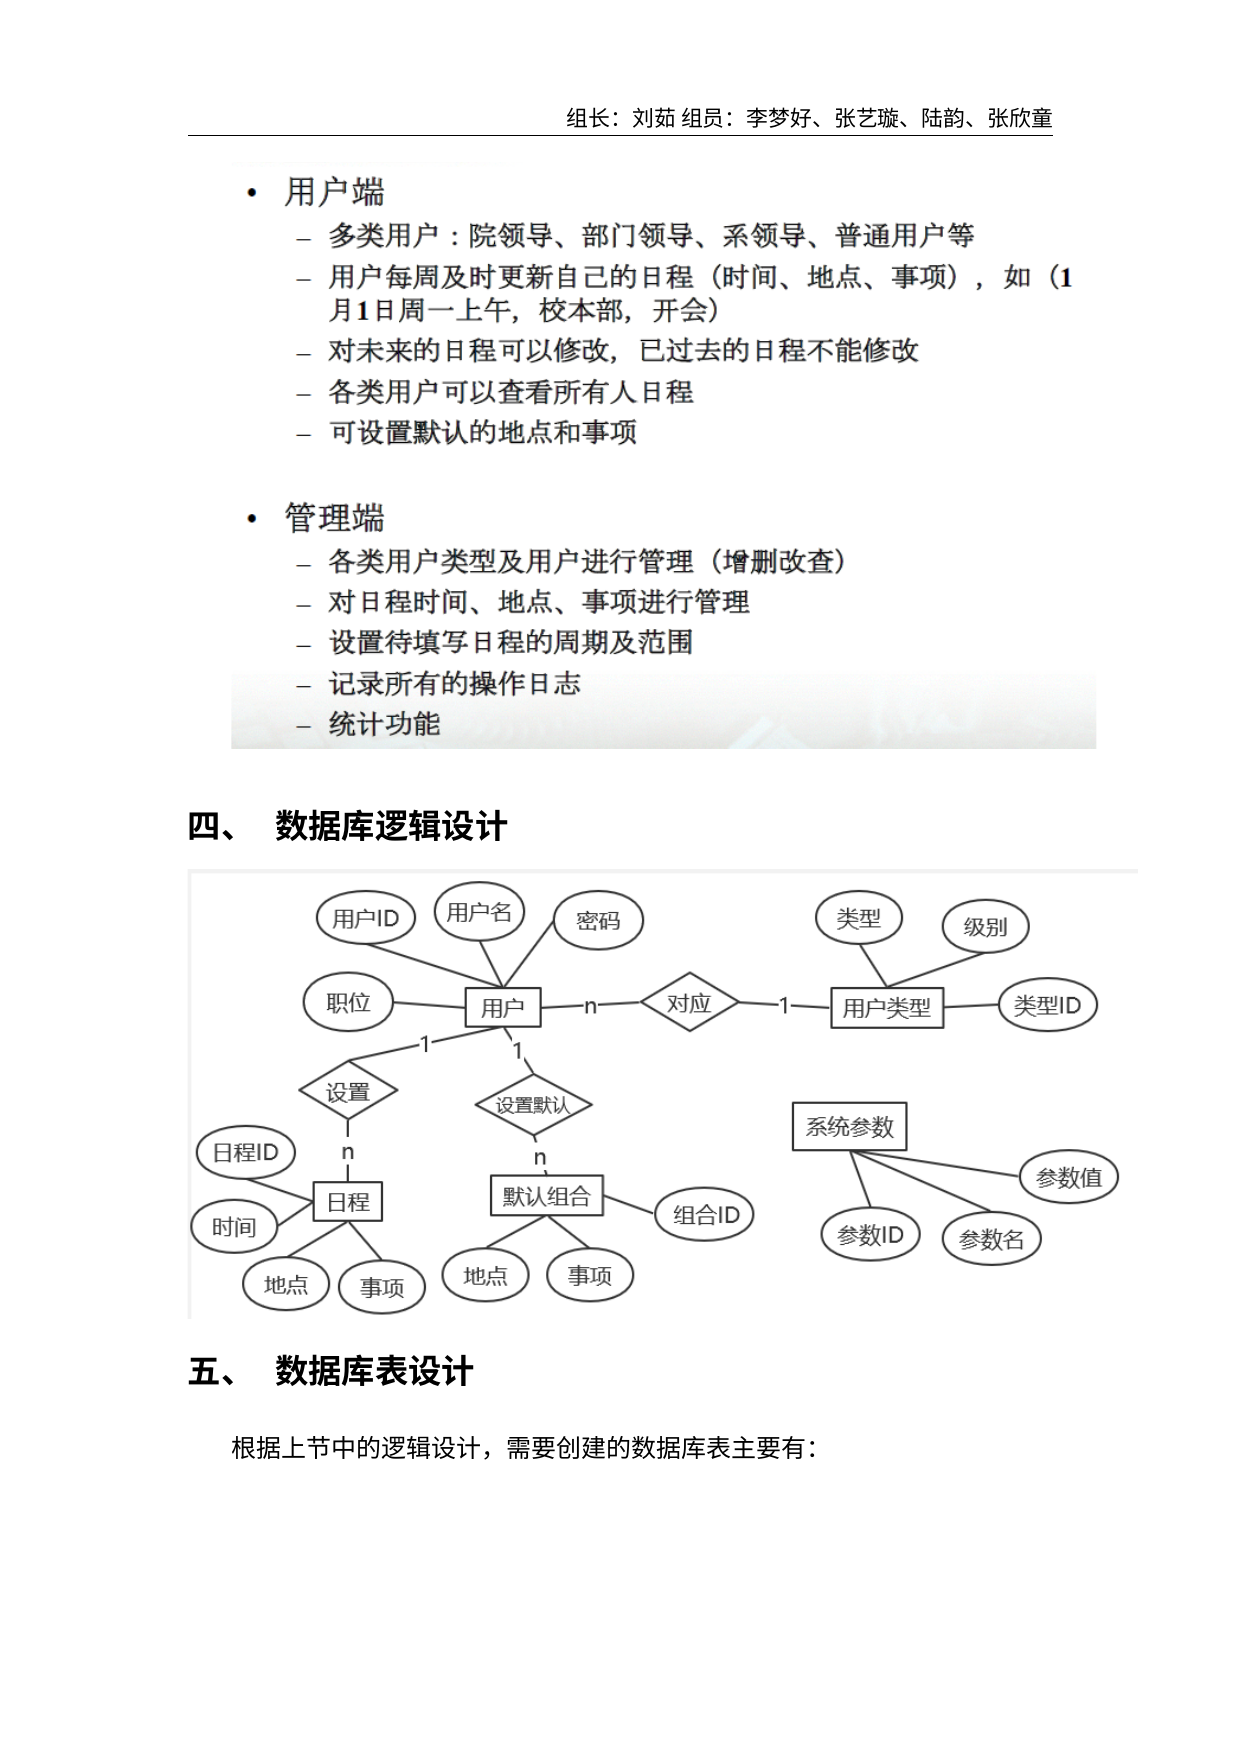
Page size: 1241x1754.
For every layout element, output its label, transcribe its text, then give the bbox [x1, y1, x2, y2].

picture [187, 869, 1138, 1319]
subtitle 数据库逻辑设计 [187, 792, 1053, 857]
subtitle 数据库表设计 [187, 1337, 1053, 1402]
picture [231, 162, 1097, 749]
text 根据上节中的逻辑设计，需要创建的数据库表主要有： [219, 1414, 1053, 1479]
